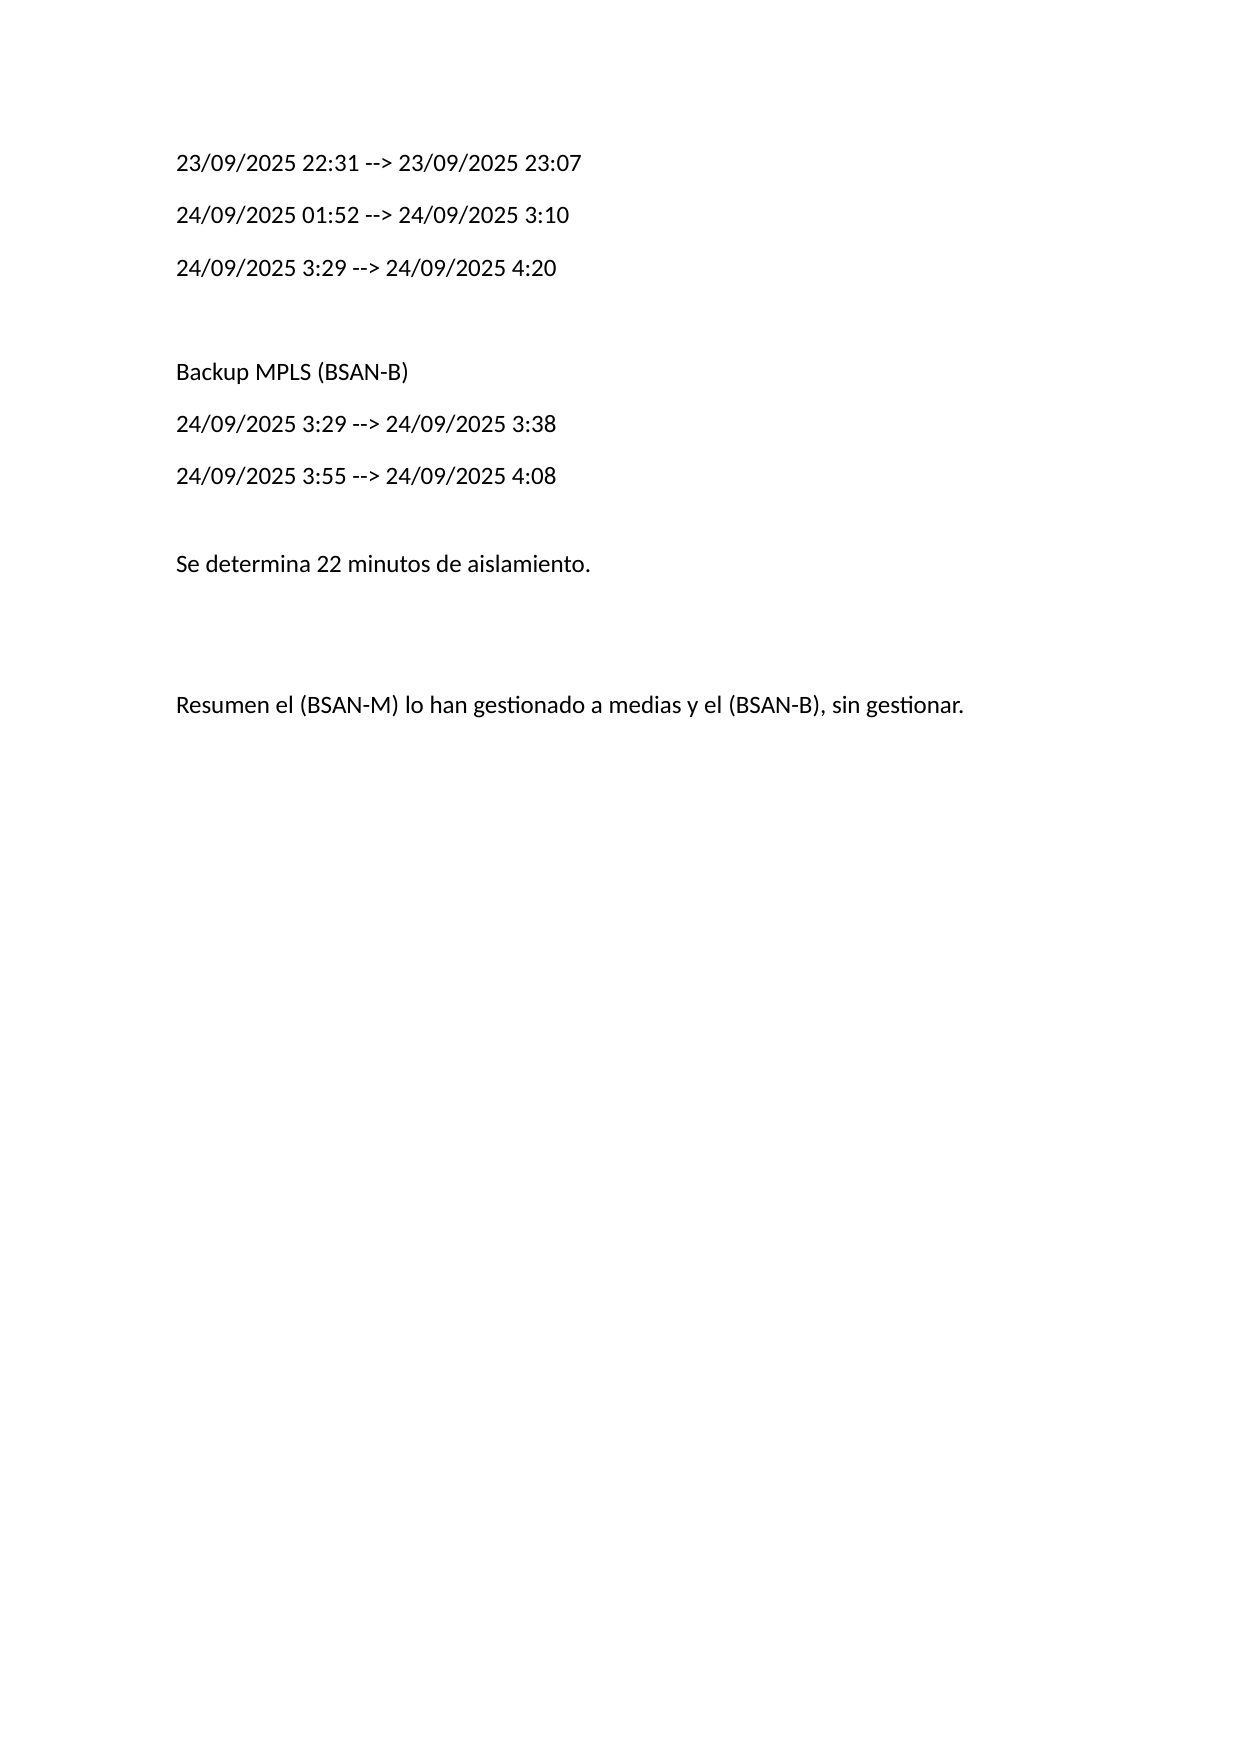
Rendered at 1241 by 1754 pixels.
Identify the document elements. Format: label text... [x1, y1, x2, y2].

text 23/09/2025 22:31 --> 23/09/2025 23:07 [176, 147, 1068, 178]
text Se determina 22 minutos de aislamiento. [176, 548, 1068, 578]
text 24/09/2025 3:29 --> 24/09/2025 4:20 [176, 252, 1068, 282]
text 24/09/2025 01:52 --> 24/09/2025 3:10 [176, 200, 1068, 230]
text Backup MPLS (BSAN-B) [176, 356, 1068, 387]
text 24/09/2025 3:55 --> 24/09/2025 4:08 [176, 460, 1068, 491]
text 24/09/2025 3:29 --> 24/09/2025 3:38 [176, 408, 1068, 439]
text Resumen el (BSAN-M) lo han gestionado a medias y el (BSAN-B), sin gestionar. [176, 689, 1068, 720]
